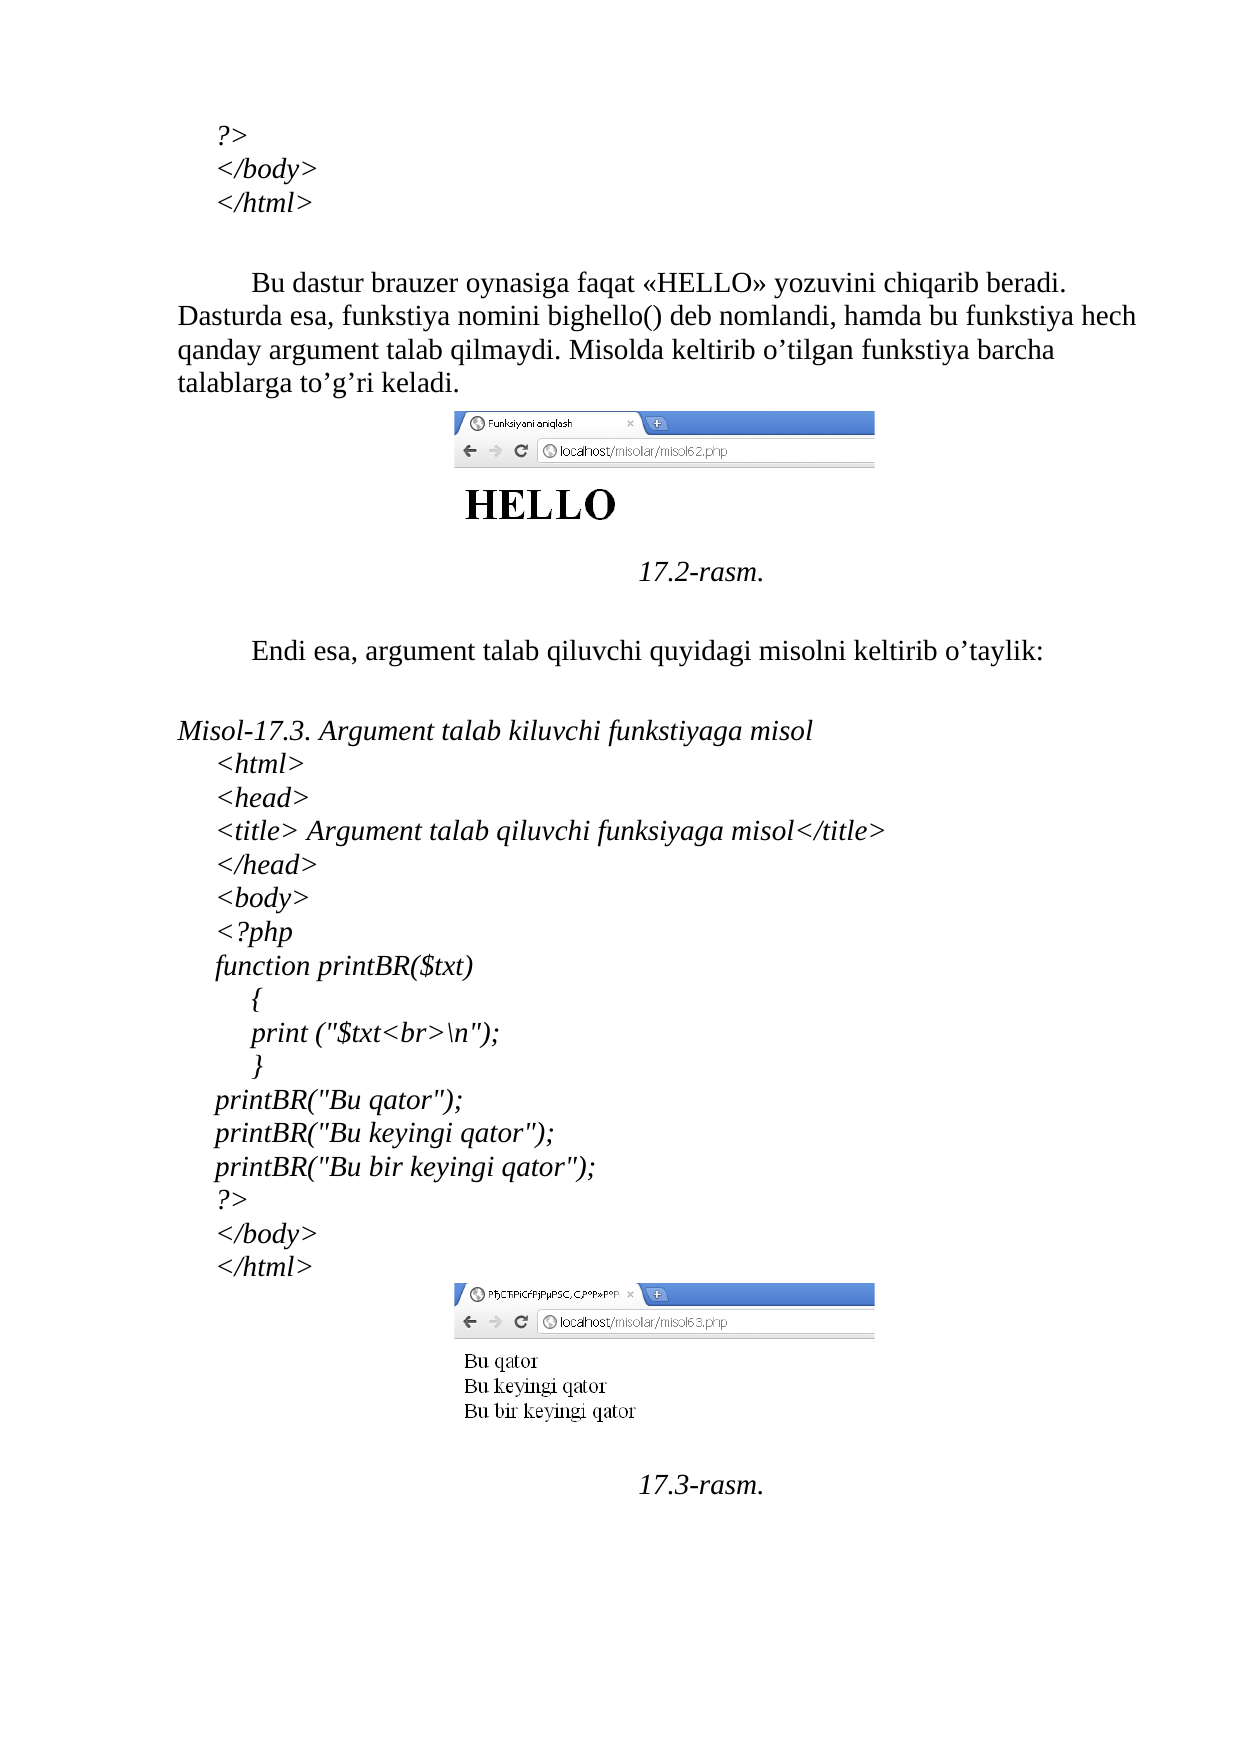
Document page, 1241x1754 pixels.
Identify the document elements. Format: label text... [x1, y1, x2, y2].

text { [177, 981, 1152, 1015]
picture [454, 411, 875, 542]
text ?> [177, 1182, 1152, 1216]
text </html> [177, 185, 1152, 219]
text <title> Argument talab qiluvchi funksiyaga misol</title> [177, 813, 1152, 847]
text Misol-17.3. Argument talab kiluvchi funkstiyaga misol [177, 713, 1152, 746]
text 17.2-rasm. [251, 554, 1152, 587]
picture [454, 1283, 875, 1455]
text printBR("Bu bir keyingi qator"); [177, 1149, 1152, 1182]
text print ("$txt<br>\n"); [177, 1015, 1152, 1048]
text printBR("Bu qator"); [177, 1082, 1152, 1115]
text </body> [215, 152, 1152, 185]
text Bu dastur brauzer oynasiga faqat «HELLO» yozuvini chiqarib beradi. Dasturda esa, funkstiya nomini bighello() deb nomlandi, hamda bu funkstiya hech qanday argument talab qilmaydi. Misolda keltirib o’tilgan funkstiya barcha talablarga to’g’ri keladi. [177, 265, 1152, 399]
text } [177, 1048, 1152, 1082]
text printBR("Bu keyingi qator"); [177, 1115, 1152, 1149]
text Endi esa, argument talab qiluvchi quyidagi misolni keltirib o’taylik: [177, 633, 1152, 667]
text ?> [215, 118, 1152, 152]
text function printBR($txt) [177, 948, 1152, 981]
text <body> [177, 881, 1152, 914]
text <html> [177, 746, 1152, 780]
text </head> [177, 847, 1152, 881]
text </body> [177, 1216, 1152, 1249]
text <head> [177, 780, 1152, 813]
text </html> [177, 1249, 1152, 1283]
text <?php [177, 914, 1152, 948]
text 17.3-rasm. [251, 1467, 1152, 1501]
